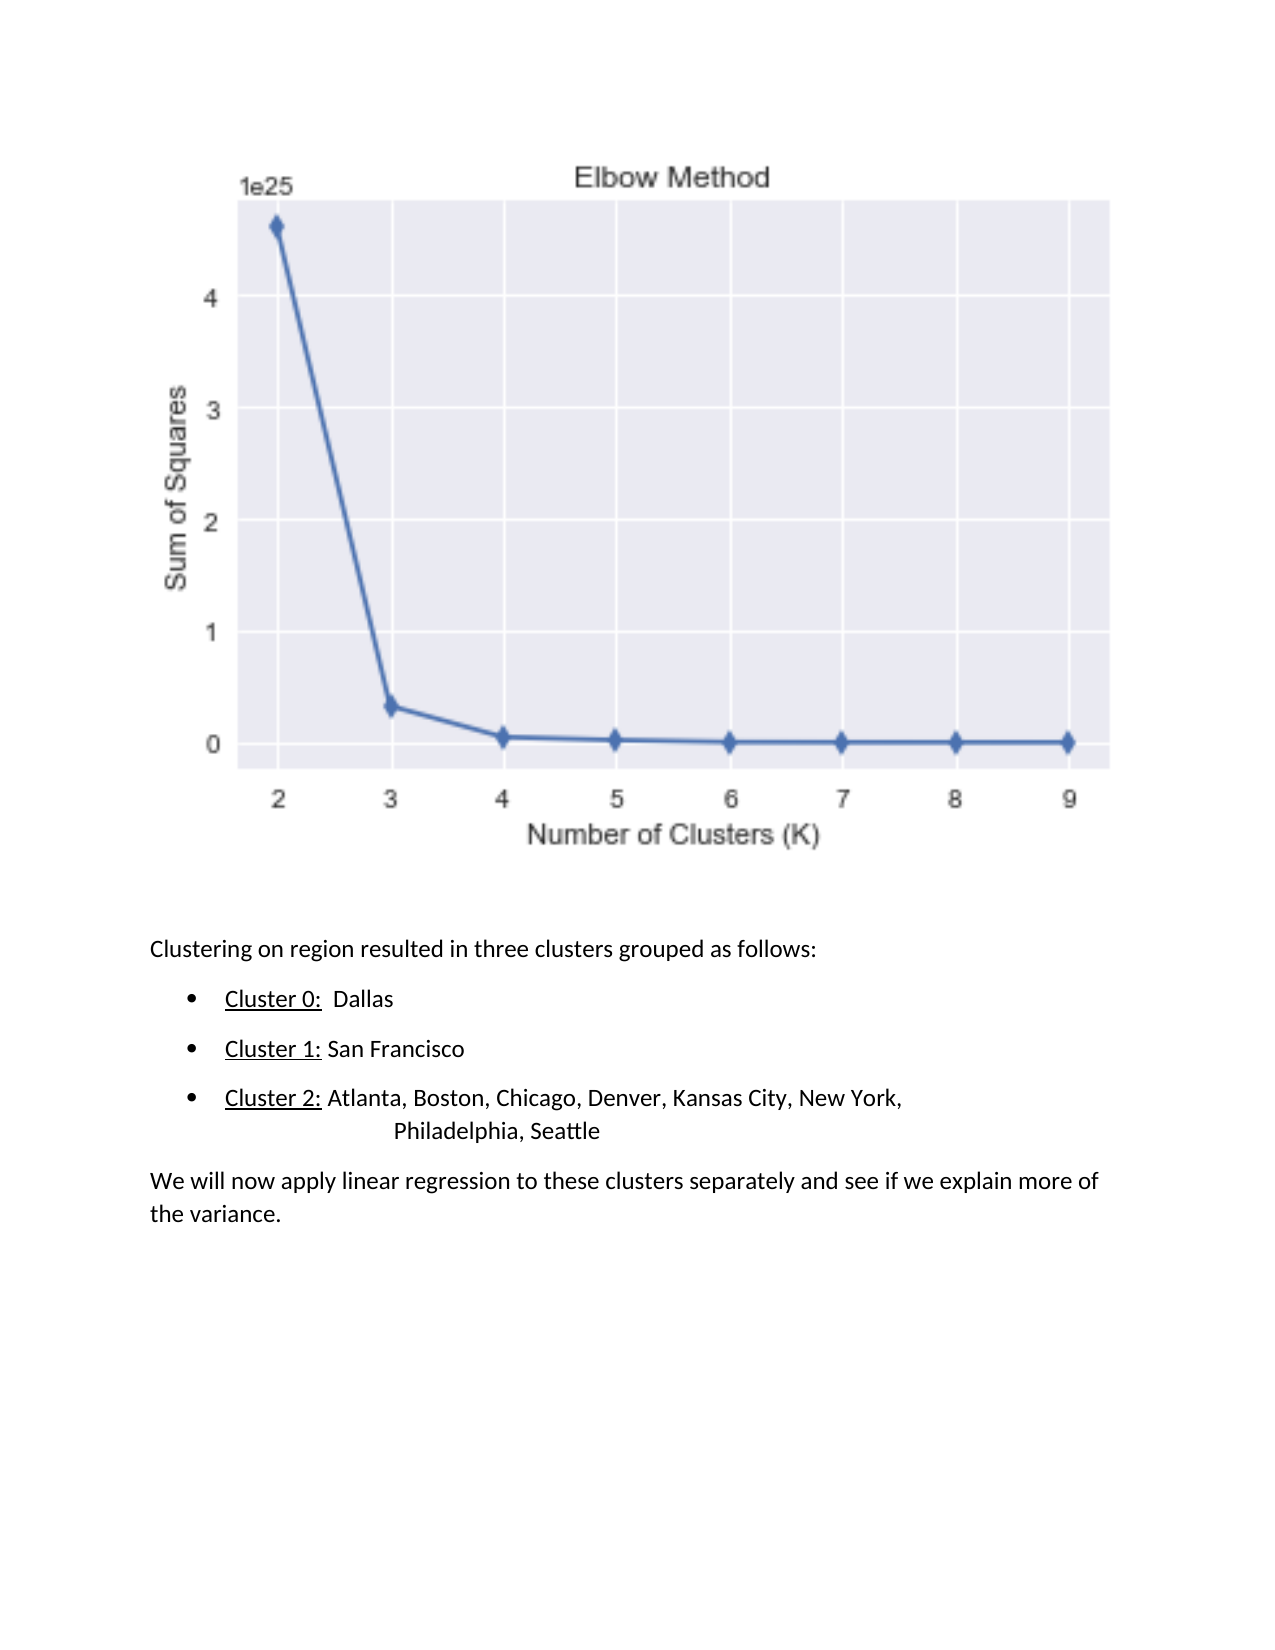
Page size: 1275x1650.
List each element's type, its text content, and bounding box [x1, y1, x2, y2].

list Cluster 1: San Francisco [187, 1033, 1125, 1063]
picture [150, 150, 1125, 866]
list Cluster 0: Dallas [187, 983, 1125, 1014]
text We will now apply linear regression to these clusters separately and see if we explain more of the variance. [150, 1165, 1125, 1228]
list Cluster 2: Atlanta, Boston, Chicago, Denver, Kansas City, New York, Philadelphia, Seattle [187, 1082, 1125, 1146]
text Clustering on region resulted in three clusters grouped as follows: [150, 933, 1125, 964]
